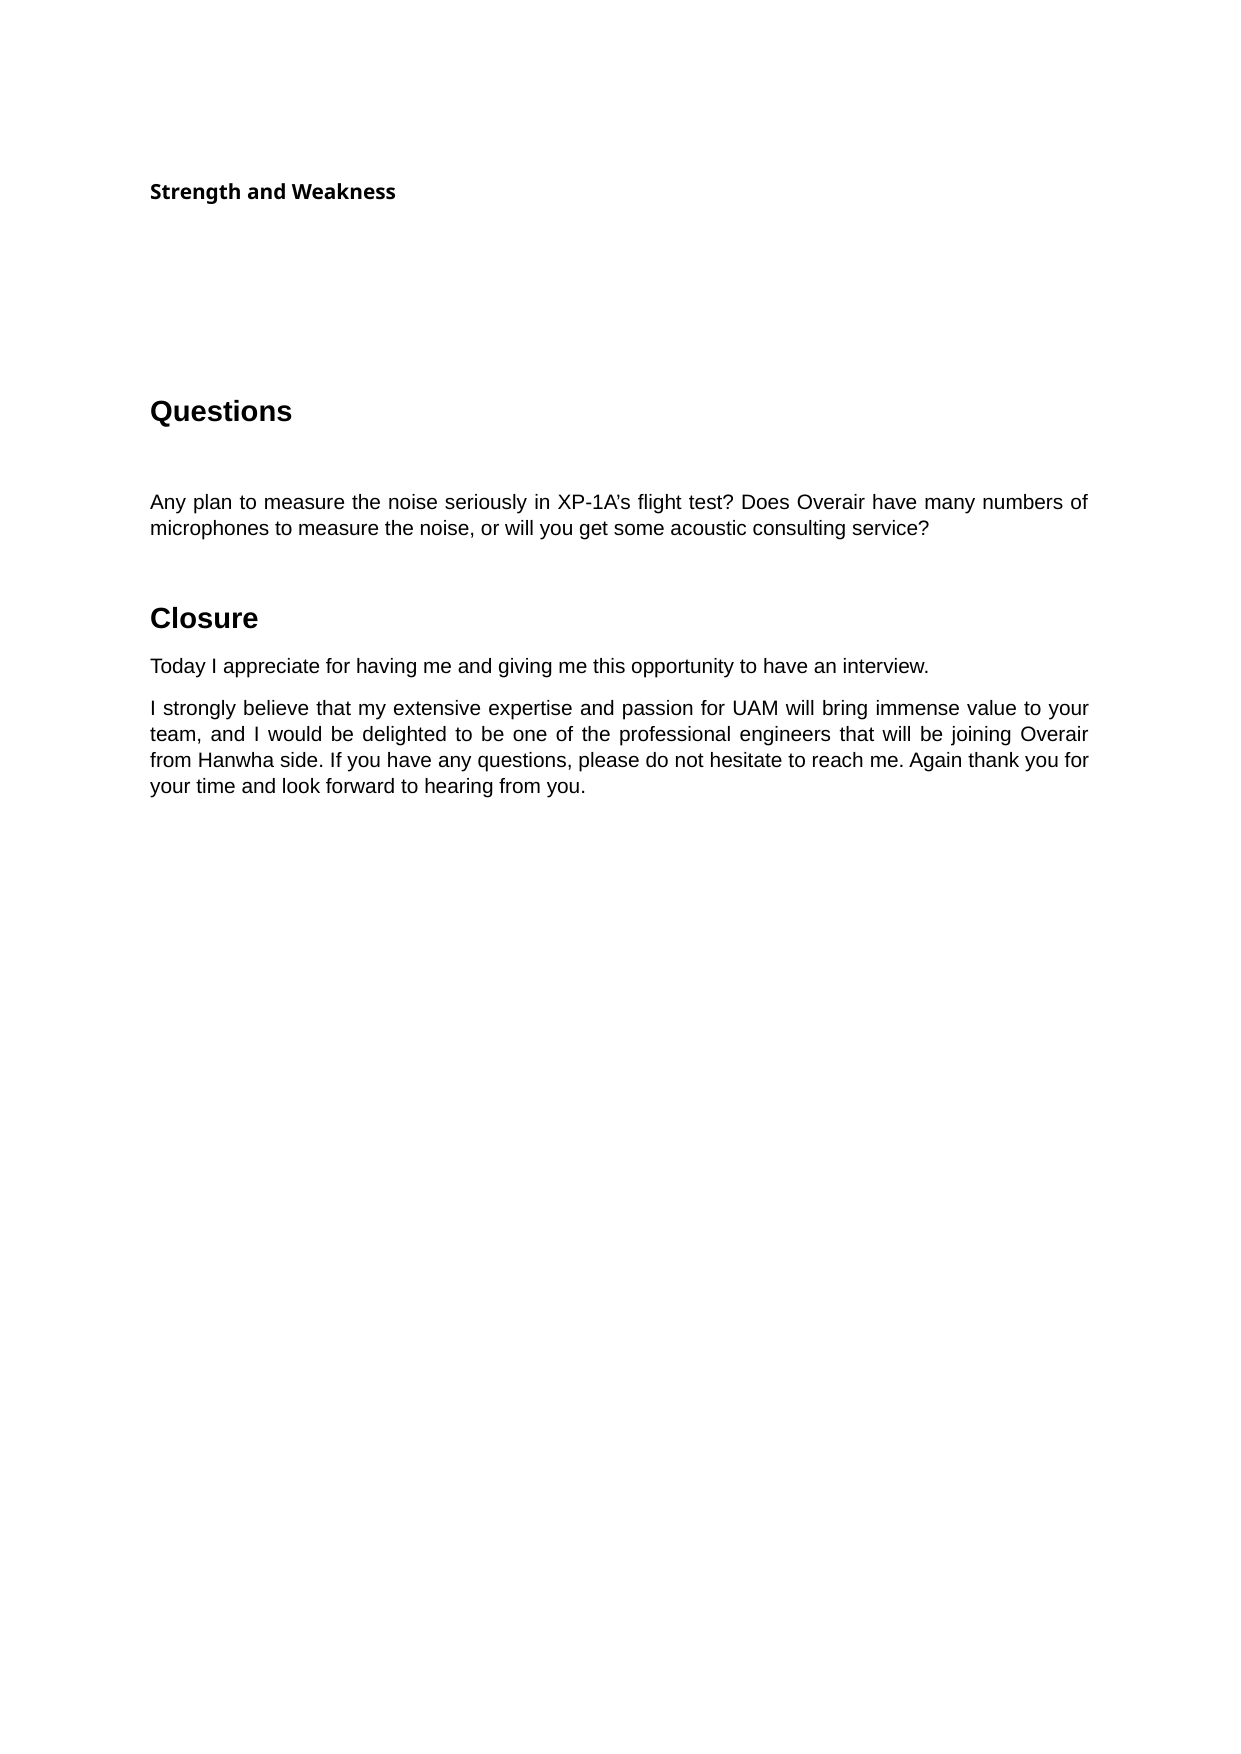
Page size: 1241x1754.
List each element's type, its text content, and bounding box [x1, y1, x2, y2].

text I strongly believe that my extensive expertise and passion for UAM will bring immense value to your team, and I would be delighted to be one of the professional engineers that will be joining Overair from Hanwha side. If you have any questions, please do not hesitate to reach me. Again thank you for your time and look forward to hearing from you. [150, 696, 1090, 797]
subtitle Strength and Weakness [150, 177, 1090, 206]
text Any plan to measure the noise seriously in XP-1A’s flight test? Does Overair have many numbers of microphones to measure the noise, or will you get some acoustic consulting service? [150, 490, 1090, 539]
text Today I appreciate for having me and giving me this opportunity to have an interview. [150, 653, 1090, 677]
subtitle Questions [150, 394, 1090, 428]
subtitle Closure [150, 601, 1090, 634]
